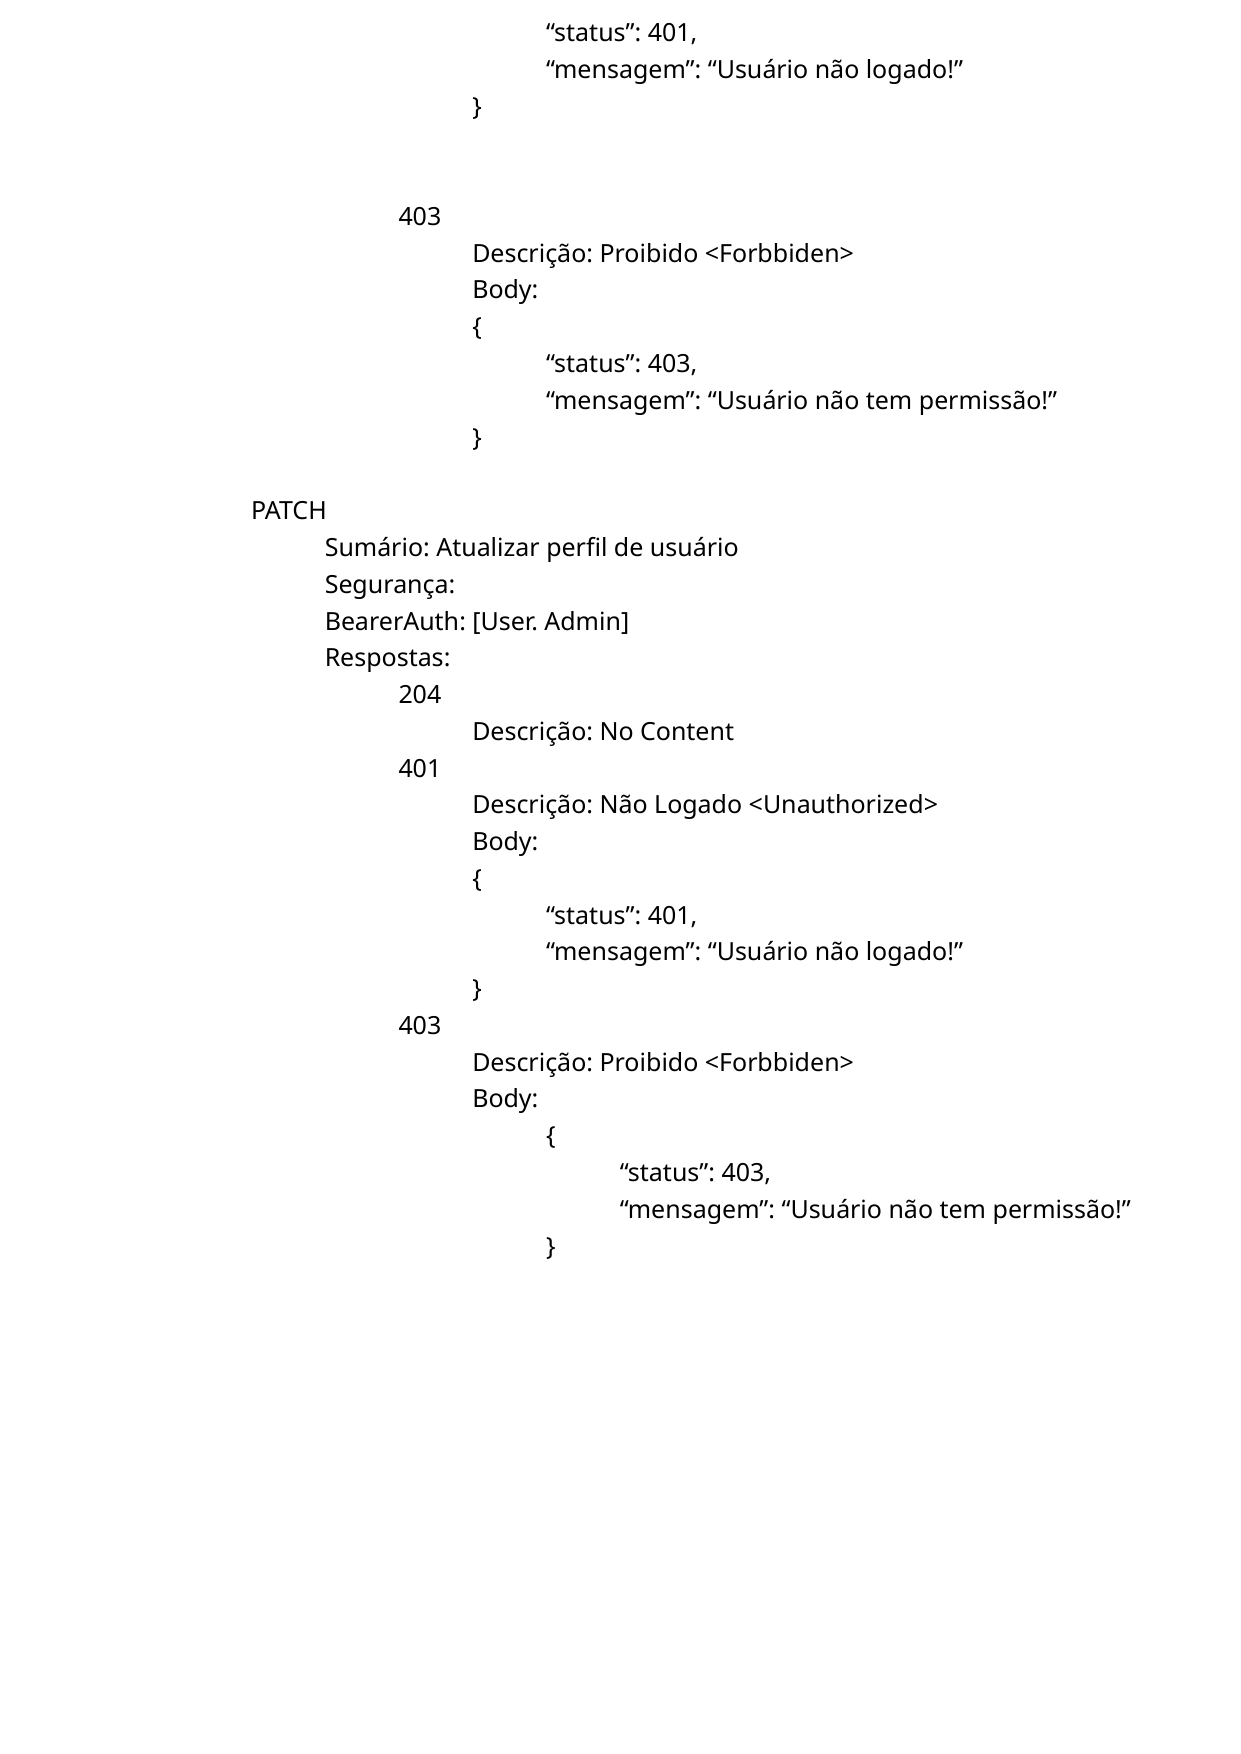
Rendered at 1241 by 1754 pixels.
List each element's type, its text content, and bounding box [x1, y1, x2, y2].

text “mensagem”: “Usuário não tem permissão!” [29, 382, 1226, 417]
text 401 [29, 750, 1226, 784]
text Body: [29, 1081, 1226, 1115]
text Sumário: Atualizar perfil de usuário [29, 529, 1226, 564]
text Respostas: [29, 640, 1226, 674]
text Descrição: Proibido <Forbbiden> [29, 1044, 1226, 1078]
text } [29, 971, 1226, 1005]
text Descrição: No Content [29, 713, 1226, 747]
text { [29, 861, 1226, 894]
text “status”: 401, [29, 15, 1226, 49]
text 204 [29, 677, 1226, 711]
text “mensagem”: “Usuário não tem permissão!” [29, 1191, 1226, 1226]
text 403 [29, 199, 1226, 233]
text Body: [29, 824, 1226, 858]
text Segurança: [29, 566, 1226, 600]
text “mensagem”: “Usuário não logado!” [29, 52, 1226, 86]
text } [29, 1228, 1226, 1262]
text Descrição: Não Logado <Unauthorized> [29, 787, 1226, 821]
text 403 [29, 1008, 1226, 1042]
text “status”: 403, [29, 1155, 1226, 1189]
text } [29, 419, 1226, 453]
text { [29, 309, 1226, 343]
text “status”: 401, [29, 897, 1226, 931]
text PATCH [29, 493, 1226, 527]
text Descrição: Proibido <Forbbiden> [29, 235, 1226, 269]
text } [29, 88, 1226, 122]
text BearerAuth: [User. Admin] [29, 603, 1226, 637]
text “mensagem”: “Usuário não logado!” [29, 934, 1226, 968]
text “status”: 403, [29, 346, 1226, 380]
text Body: [29, 272, 1226, 306]
text { [29, 1118, 1226, 1152]
